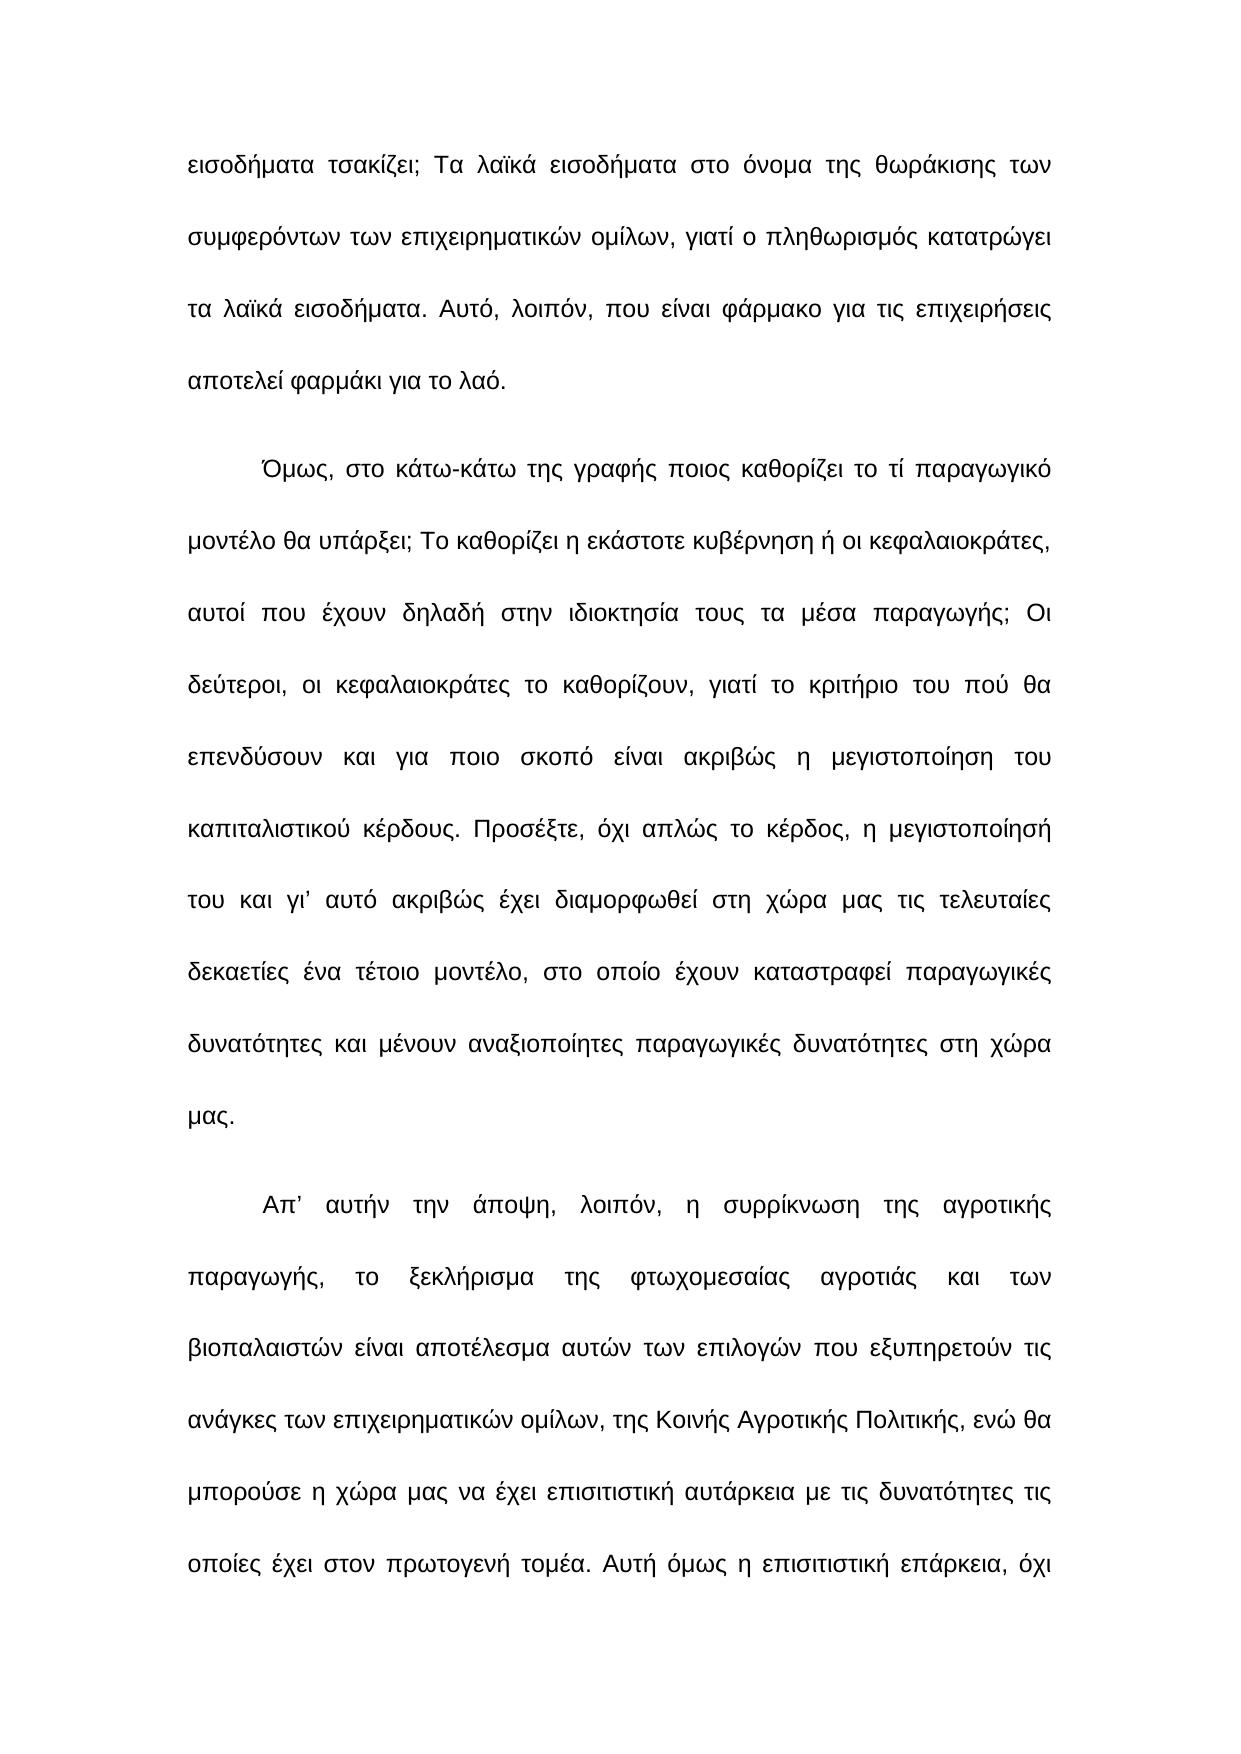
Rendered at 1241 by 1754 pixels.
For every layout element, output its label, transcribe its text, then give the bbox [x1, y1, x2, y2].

text Όμως, στο κάτω-κάτω της γραφής ποιος καθορίζει το τί παραγωγικό μοντέλο θα υπάρξει; Το καθορίζει η εκάστοτε κυβέρνηση ή οι κεφαλαιοκράτες, αυτοί που έχουν δηλαδή στην ιδιοκτησία τους τα μέσα παραγωγής; Οι δεύτεροι, οι κεφαλαιοκράτες το καθορίζουν, γιατί το κριτήριο του πού θα επενδύσουν και για ποιο σκοπό είναι ακριβώς η μεγιστοποίηση του καπιταλιστικού κέρδους. Προσέξτε, όχι απλώς το κέρδος, η μεγιστοποίησή του και γι’ αυτό ακριβώς έχει διαμορφωθεί στη χώρα μας τις τελευταίες δεκαετίες ένα τέτοιο μοντέλο, στο οποίο έχουν καταστραφεί παραγωγικές δυνατότητες και μένουν αναξιοποίητες παραγωγικές δυνατότητες στη χώρα μας. [187, 454, 1053, 1130]
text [187, 150, 1053, 394]
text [187, 1189, 1053, 1578]
